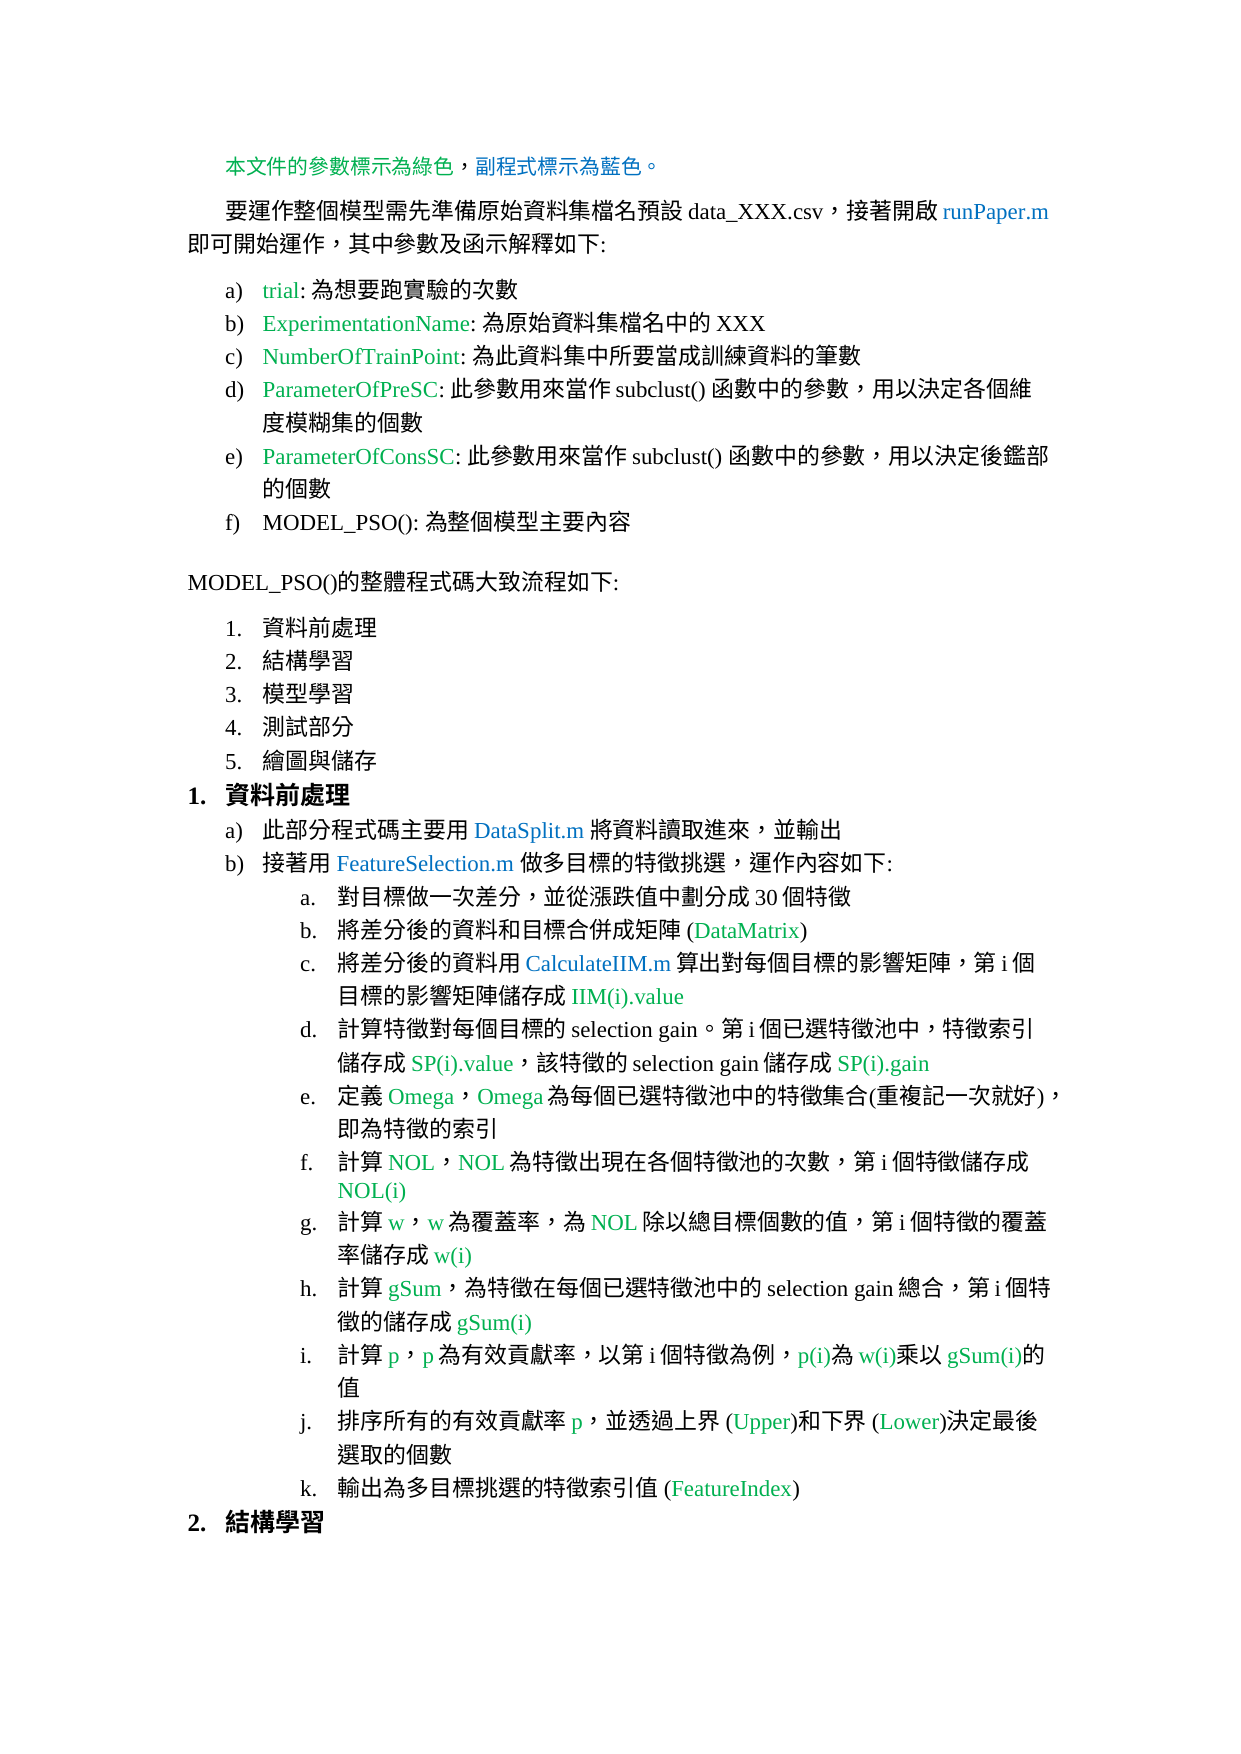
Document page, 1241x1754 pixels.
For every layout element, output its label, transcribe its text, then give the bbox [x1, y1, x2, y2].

list 模型學習 [225, 676, 1053, 709]
list 結構學習 [187, 1503, 1053, 1539]
list ParameterOfConsSC: 此參數用來當作subclust() 函數中的參數，用以決定後鑑部的個數 [225, 438, 1053, 504]
list 繪圖與儲存 [225, 742, 1053, 776]
list trial: 為想要跑實驗的次數 [225, 272, 1053, 305]
list ParameterOfPreSC: 此參數用來當作subclust() 函數中的參數，用以決定各個維度模糊集的個數 [225, 371, 1053, 438]
list 計算特徵對每個目標的selection gain。第i個已選特徵池中，特徵索引儲存成SP(i).value，該特徵的selection gain儲存成SP(i).gain [300, 1011, 1053, 1078]
list 輸出為多目標挑選的特徵索引值 (FeatureIndex) [300, 1470, 1053, 1503]
list 計算p，p為有效貢獻率，以第i個特徵為例，p(i)為w(i)乘以gSum(i)的值 [300, 1337, 1053, 1403]
list 排序所有的有效貢獻率p，並透過上界 (Upper)和下界 (Lower)決定最後選取的個數 [300, 1403, 1053, 1470]
list 對目標做一次差分，並從漲跌值中劃分成30個特徵 [300, 878, 1053, 912]
list NumberOfTrainPoint: 為此資料集中所要當成訓練資料的筆數 [225, 338, 1053, 371]
list 資料前處理 [225, 609, 1053, 643]
list 計算w，w為覆蓋率，為NOL除以總目標個數的值，第i個特徵的覆蓋率儲存成w(i) [300, 1204, 1053, 1270]
text 要運作整個模型需先準備原始資料集檔名預設data_XXX.csv，接著開啟runPaper.m即可開始運作，其中參數及函示解釋如下: [187, 193, 1053, 259]
list 結構學習 [225, 643, 1053, 676]
list MODEL_PSO(): 為整個模型主要內容 [225, 504, 1053, 537]
text MODEL_PSO()的整體程式碼大致流程如下: [187, 564, 1053, 597]
list 計算gSum，為特徵在每個已選特徵池中的selection gain總合，第i個特徵的儲存成gSum(i) [300, 1270, 1053, 1337]
list 計算NOL，NOL為特徵出現在各個特徵池的次數，第i個特徵儲存成NOL(i) [300, 1144, 1053, 1204]
list 將差分後的資料和目標合併成矩陣 (DataMatrix) [300, 912, 1053, 945]
list 測試部分 [225, 709, 1053, 742]
list 接著用 FeatureSelection.m 做多目標的特徵挑選，運作內容如下: [225, 845, 1053, 878]
list ExperimentationName: 為原始資料集檔名中的XXX [225, 305, 1053, 338]
text 本文件的參數標示為綠色，副程式標示為藍色。 [187, 150, 1053, 180]
list 將差分後的資料用CalculateIIM.m算出對每個目標的影響矩陣，第i個目標的影響矩陣儲存成IIM(i).value [300, 945, 1053, 1011]
list 此部分程式碼主要用 DataSplit.m 將資料讀取進來，並輸出 [225, 812, 1053, 845]
list 定義Omega，Omega為每個已選特徵池中的特徵集合(重複記一次就好)，即為特徵的索引 [300, 1078, 1053, 1144]
list 資料前處理 [187, 776, 1053, 812]
